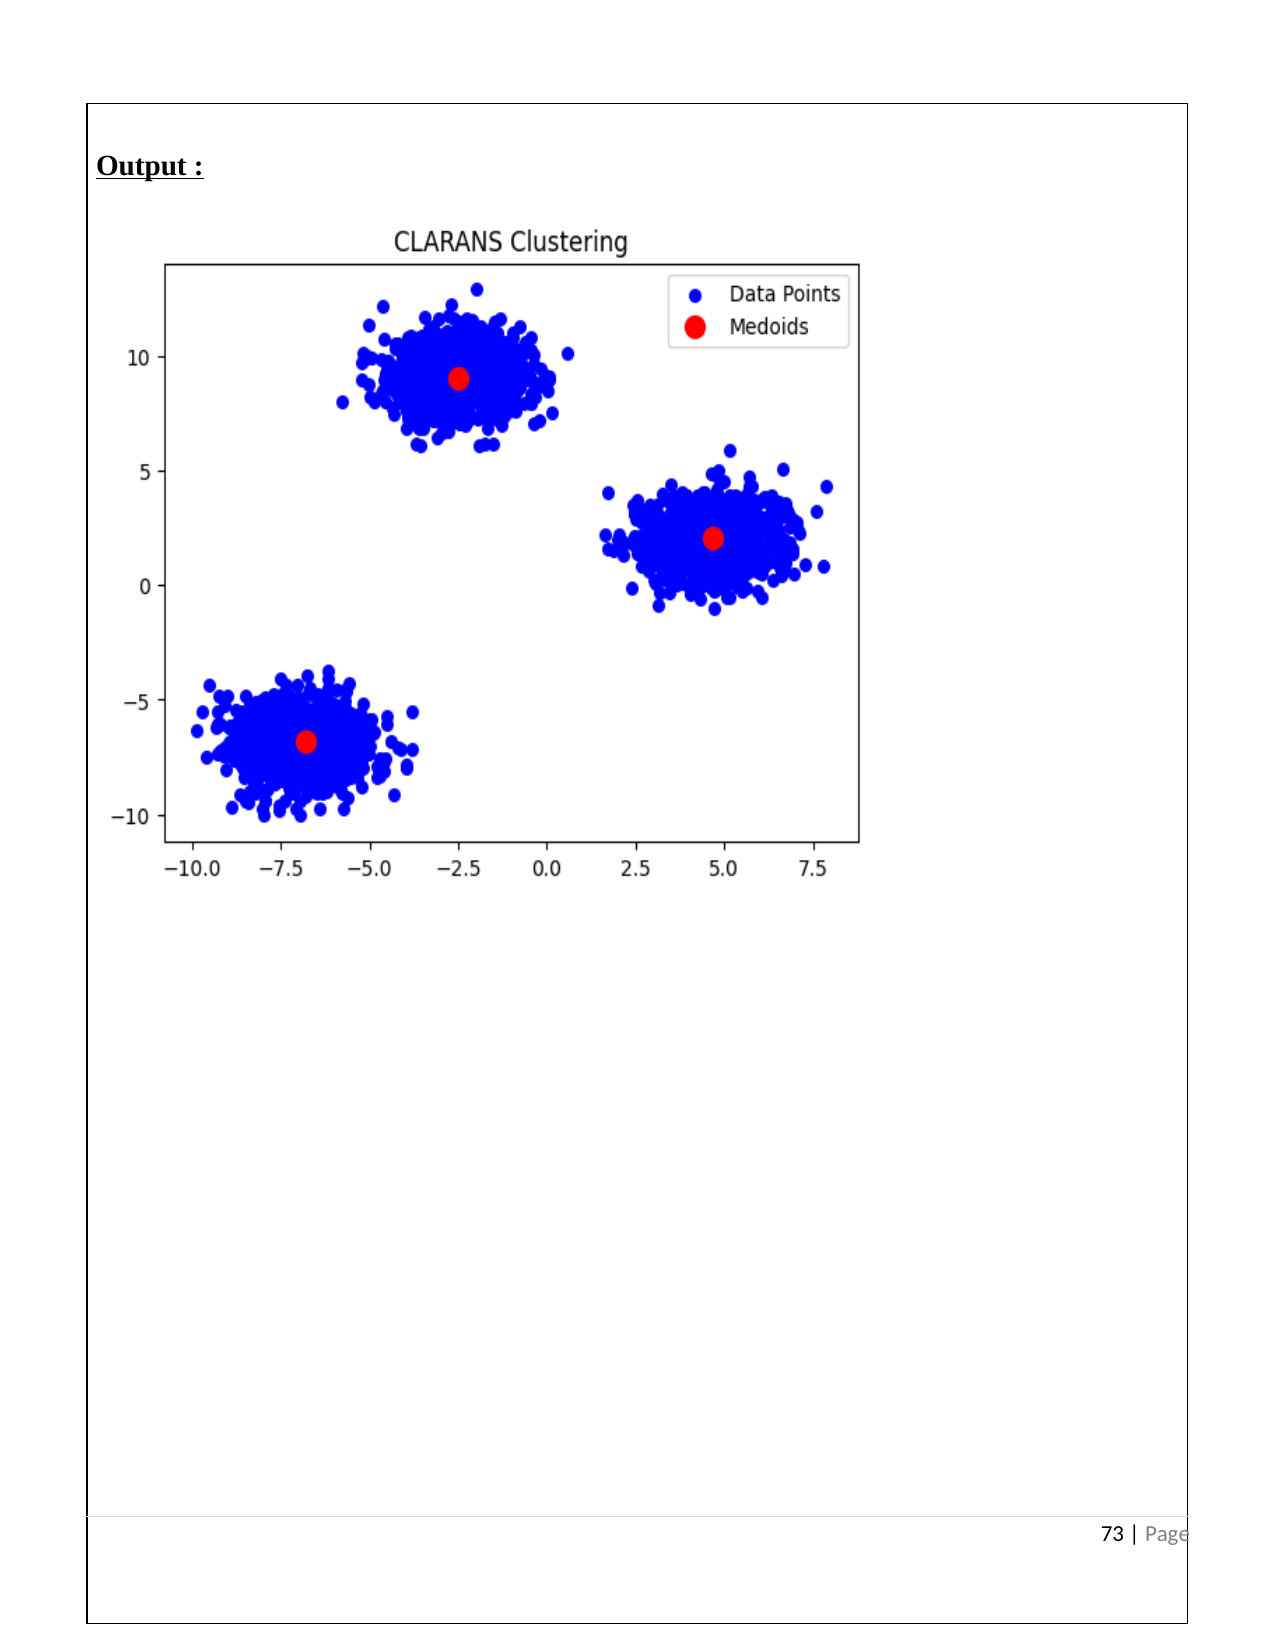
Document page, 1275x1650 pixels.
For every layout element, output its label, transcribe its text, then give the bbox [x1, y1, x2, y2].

picture [96, 214, 871, 895]
text Output : [96, 148, 1189, 182]
